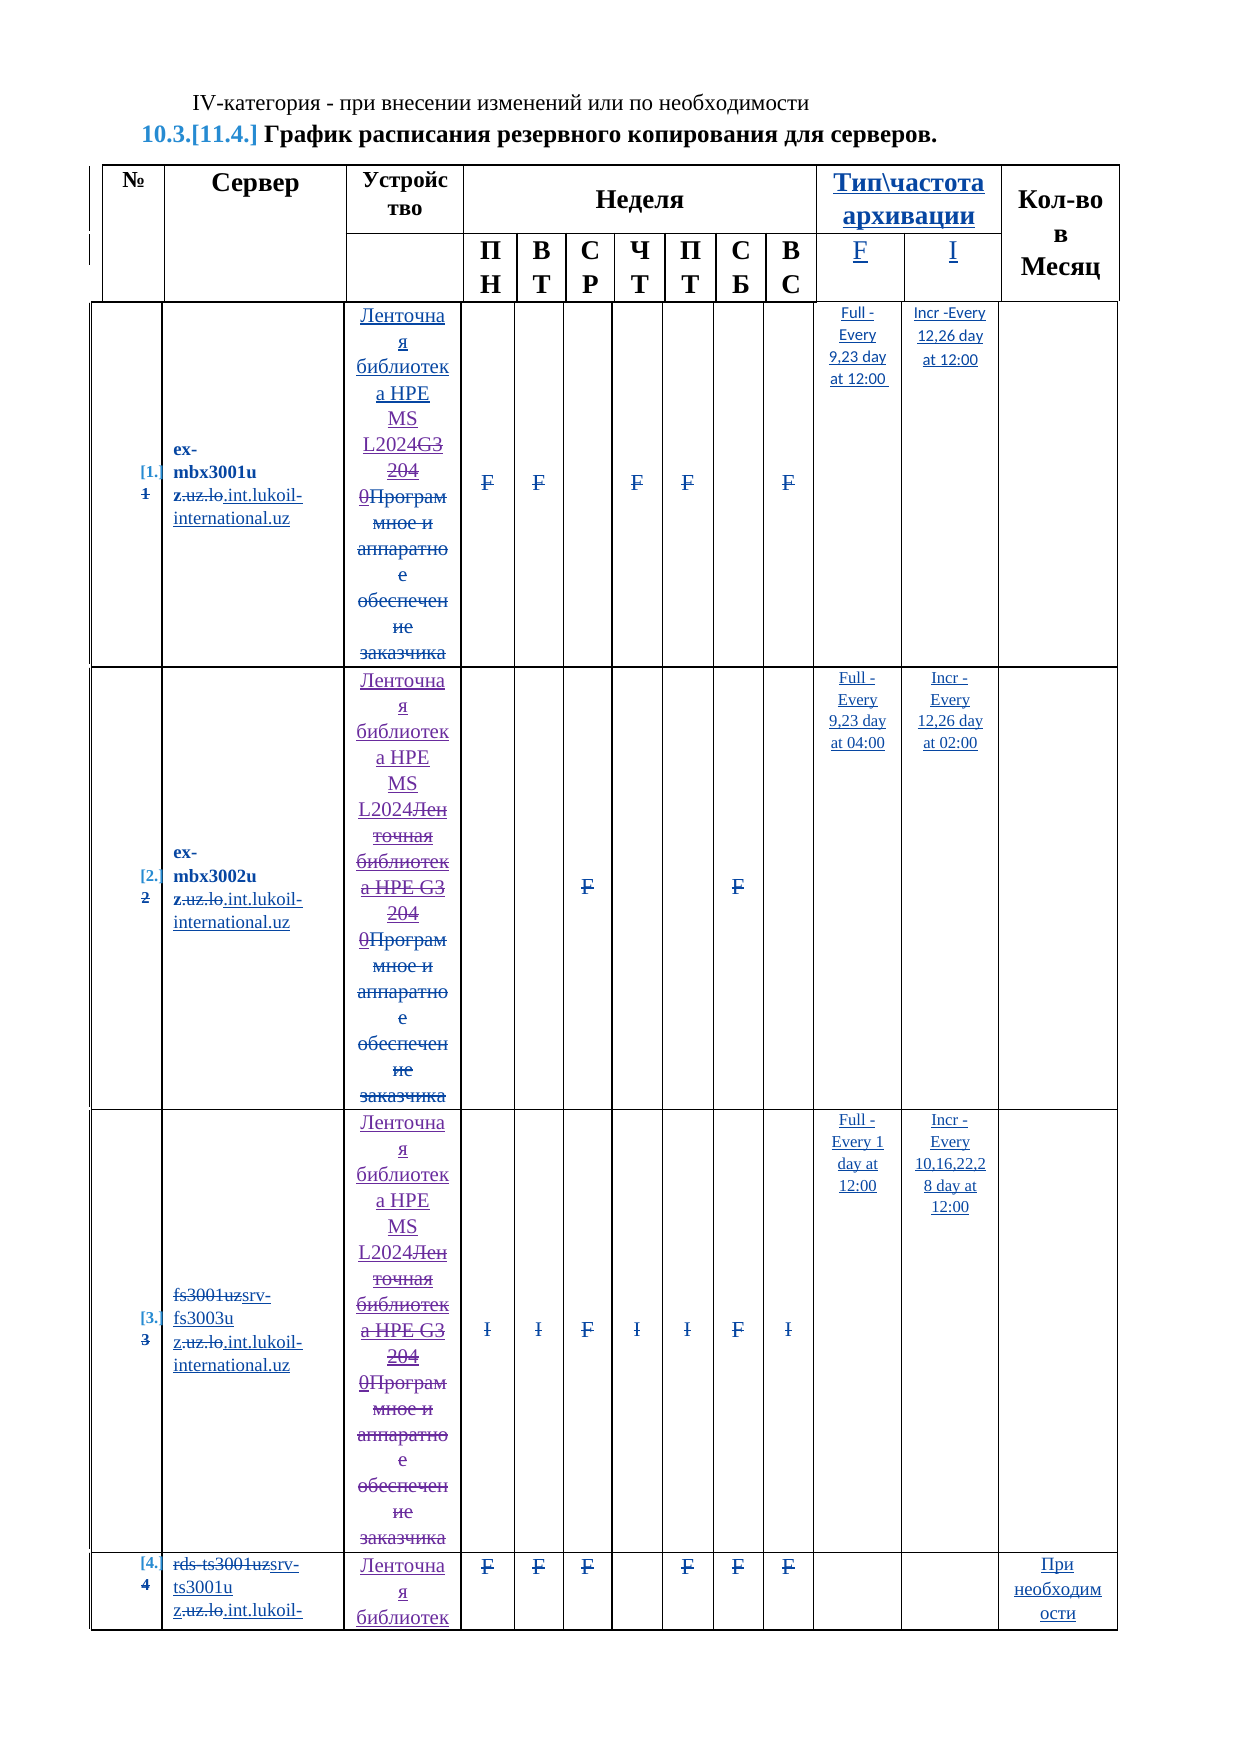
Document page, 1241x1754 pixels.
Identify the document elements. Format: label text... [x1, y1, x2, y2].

list IV-категория - при внесении изменений или по необходимости [192, 89, 1152, 115]
table_cell [663, 303, 713, 666]
table_cell СР [567, 234, 614, 301]
table_cell [564, 1110, 611, 1551]
table_cell [564, 668, 611, 1109]
table_cell [92, 1110, 161, 1551]
table_cell [902, 1553, 998, 1629]
table_cell ex-mbx3001uz [163, 303, 343, 666]
table_cell [462, 303, 514, 666]
table_cell [462, 1110, 514, 1551]
table_cell [345, 668, 460, 1109]
table_cell [345, 1110, 460, 1551]
table_cell ПТ [666, 234, 715, 301]
table_cell [345, 1553, 460, 1629]
table_cell [714, 1553, 763, 1629]
table_cell [905, 234, 1001, 301]
table_cell [163, 1553, 343, 1629]
table_cell [999, 1110, 1117, 1551]
table_cell [902, 1110, 998, 1551]
table_cell ex-mbx3002uz [163, 668, 343, 1109]
table_cell ВТ [518, 234, 565, 301]
table_header Сервер [165, 166, 346, 301]
table_cell [613, 303, 662, 666]
table_cell [613, 668, 662, 1109]
table_header Кол-во в Месяц [1002, 166, 1119, 301]
table_cell [515, 303, 563, 666]
table_header Неделя [464, 166, 816, 233]
table_cell [345, 303, 460, 666]
table_cell [714, 303, 763, 666]
table_cell [814, 302, 901, 666]
table_cell [999, 668, 1117, 1109]
table_cell [999, 1553, 1117, 1629]
table_cell [714, 1110, 763, 1551]
table_cell [564, 303, 611, 666]
table_cell [814, 1110, 901, 1551]
table_cell ЧТ [615, 234, 664, 301]
table_cell [814, 1553, 901, 1629]
table_cell [163, 1110, 343, 1551]
table_header [817, 166, 1001, 233]
table_cell [564, 1553, 611, 1629]
table_cell [92, 668, 161, 1109]
table_cell [515, 668, 563, 1109]
table_cell [92, 1553, 161, 1629]
table_cell [764, 303, 813, 666]
table_cell [515, 1110, 563, 1551]
table_header Устройство [347, 166, 463, 233]
table_header № [103, 166, 164, 301]
table_cell [663, 1553, 713, 1629]
table_cell [663, 1110, 713, 1551]
table_cell [92, 303, 161, 666]
table_cell [663, 668, 713, 1109]
table_cell ПН [464, 234, 516, 301]
table_cell [764, 668, 813, 1109]
list График расписания резервного копирования для серверов. [141, 119, 1152, 148]
table_cell [764, 1110, 813, 1551]
table_cell [817, 234, 904, 301]
table_cell ВС [767, 234, 816, 301]
table_cell СБ [717, 234, 765, 301]
table_cell [347, 234, 463, 301]
table_cell [462, 668, 514, 1109]
table_cell [999, 302, 1117, 666]
table_cell [902, 668, 998, 1109]
table_cell [814, 668, 901, 1109]
table_cell [714, 668, 763, 1109]
table_cell [462, 1553, 514, 1629]
table_cell [764, 1553, 813, 1629]
table_cell [515, 1553, 563, 1629]
table_cell [613, 1110, 662, 1551]
table_cell [902, 302, 998, 666]
table_cell [613, 1553, 662, 1629]
